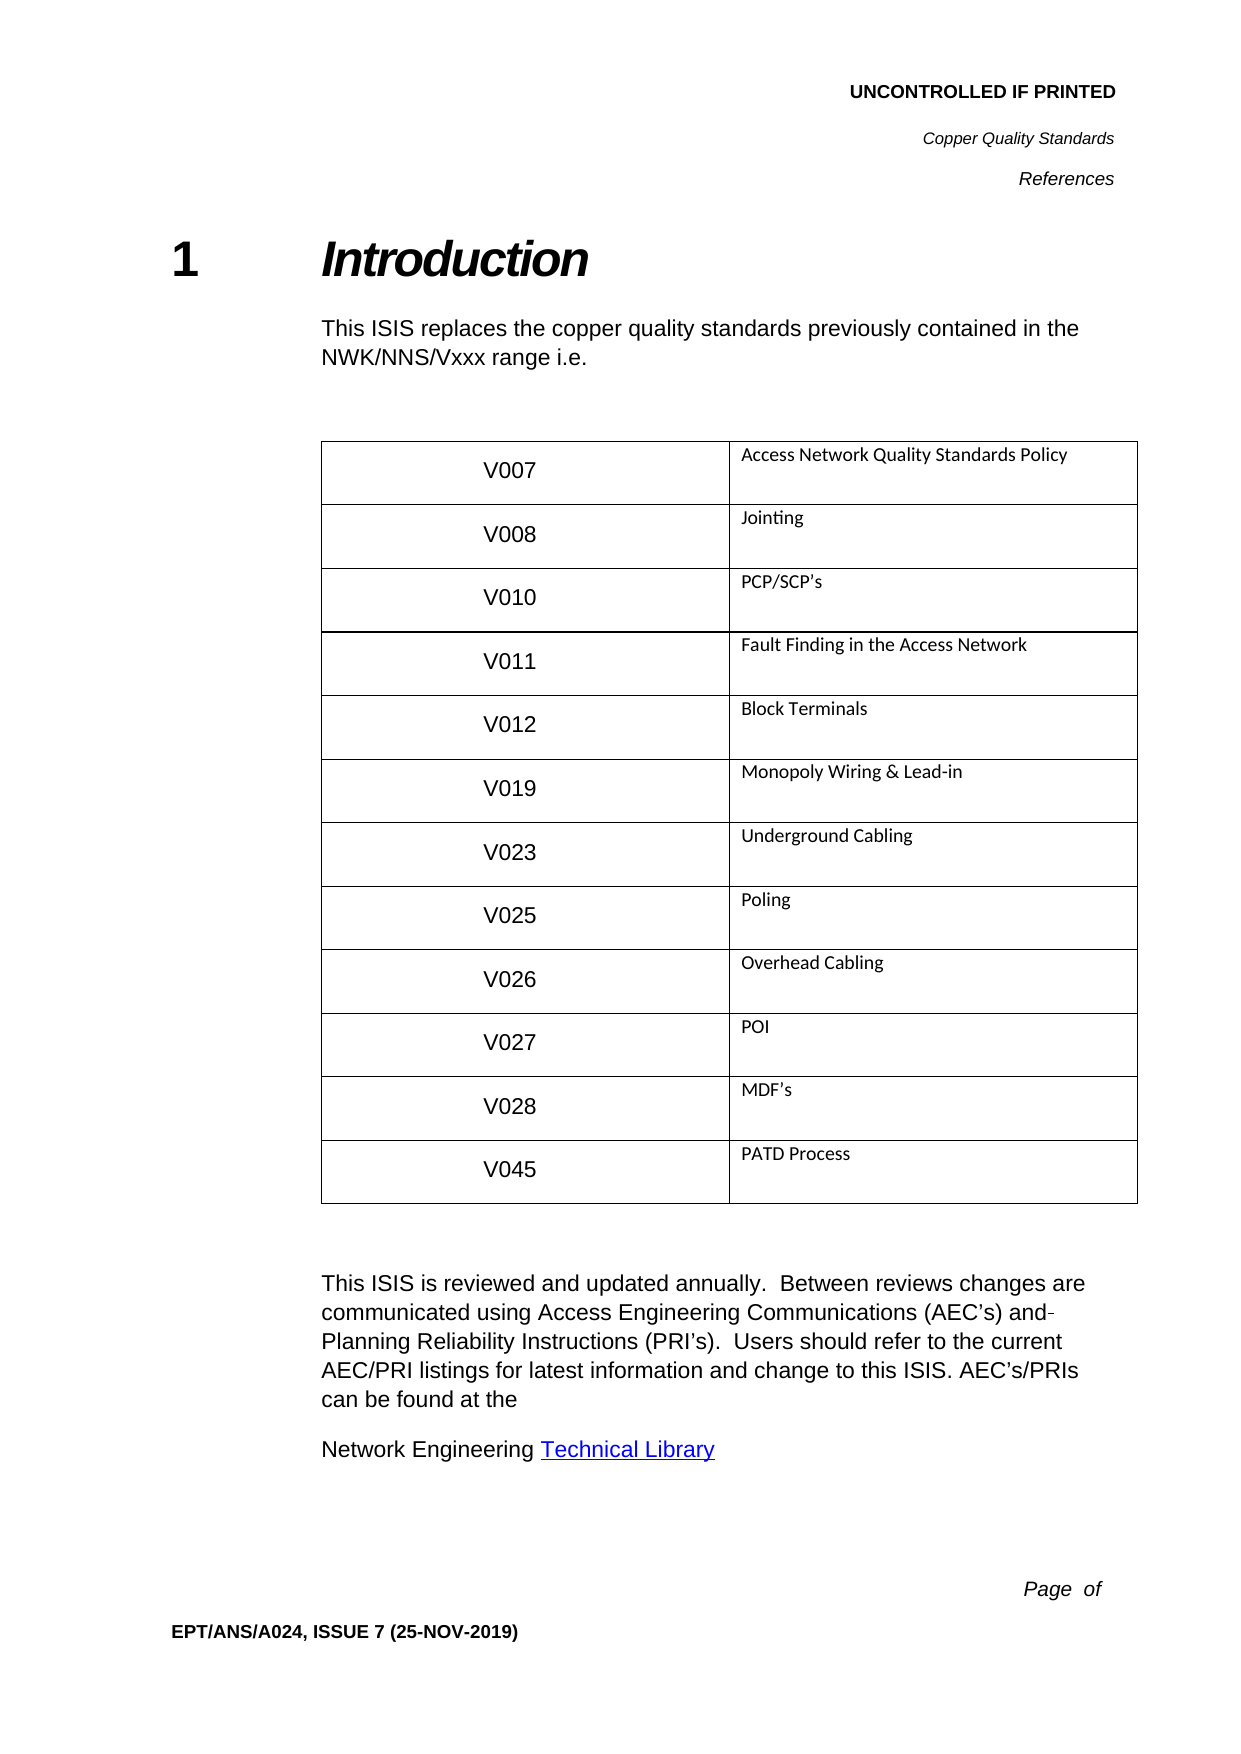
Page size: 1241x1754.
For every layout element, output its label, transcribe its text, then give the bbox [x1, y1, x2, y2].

table_cell V019 [322, 760, 729, 822]
table_cell V045 [322, 1141, 729, 1203]
table_cell V026 [322, 950, 729, 1013]
table_cell Block Terminals [730, 696, 1137, 758]
table_cell V025 [322, 887, 729, 949]
table_cell V010 [322, 569, 729, 631]
table_header V007 [322, 442, 729, 504]
table_cell V012 [322, 696, 729, 758]
table_cell Fault Finding in the Access Network [730, 633, 1137, 695]
table_cell V008 [322, 505, 729, 568]
table_cell PCP/SCP’s [730, 569, 1137, 631]
table_cell POI [730, 1014, 1137, 1076]
text This ISIS replaces the copper quality standards previously contained in the NWK/NNS/Vxxx range i.e. [321, 312, 1114, 370]
table_cell V028 [322, 1077, 729, 1140]
subtitle Introduction [171, 229, 1114, 287]
table_cell V023 [322, 823, 729, 886]
table_cell Overhead Cabling [730, 950, 1137, 1013]
text This ISIS is reviewed and updated annually. Between reviews changes are communicated using Access Engineering Communications (AEC’s) and Planning Reliability Instructions (PRI’s). Users should refer to the current AEC/PRI listings for latest information and change to this ISIS. AEC’s/PRIs can be found at the [321, 1267, 1114, 1413]
table_cell V027 [322, 1014, 729, 1076]
table_cell PATD Process [730, 1141, 1137, 1203]
table_header Access Network Quality Standards Policy [730, 442, 1137, 504]
table_cell V011 [322, 633, 729, 695]
text Network Engineering Technical Library [321, 1433, 1114, 1463]
table_cell Jointing [730, 505, 1137, 568]
table_cell Poling [730, 887, 1137, 949]
table_cell Monopoly Wiring & Lead-in [730, 760, 1137, 822]
table_cell Underground Cabling [730, 823, 1137, 886]
table_cell MDF’s [730, 1077, 1137, 1140]
